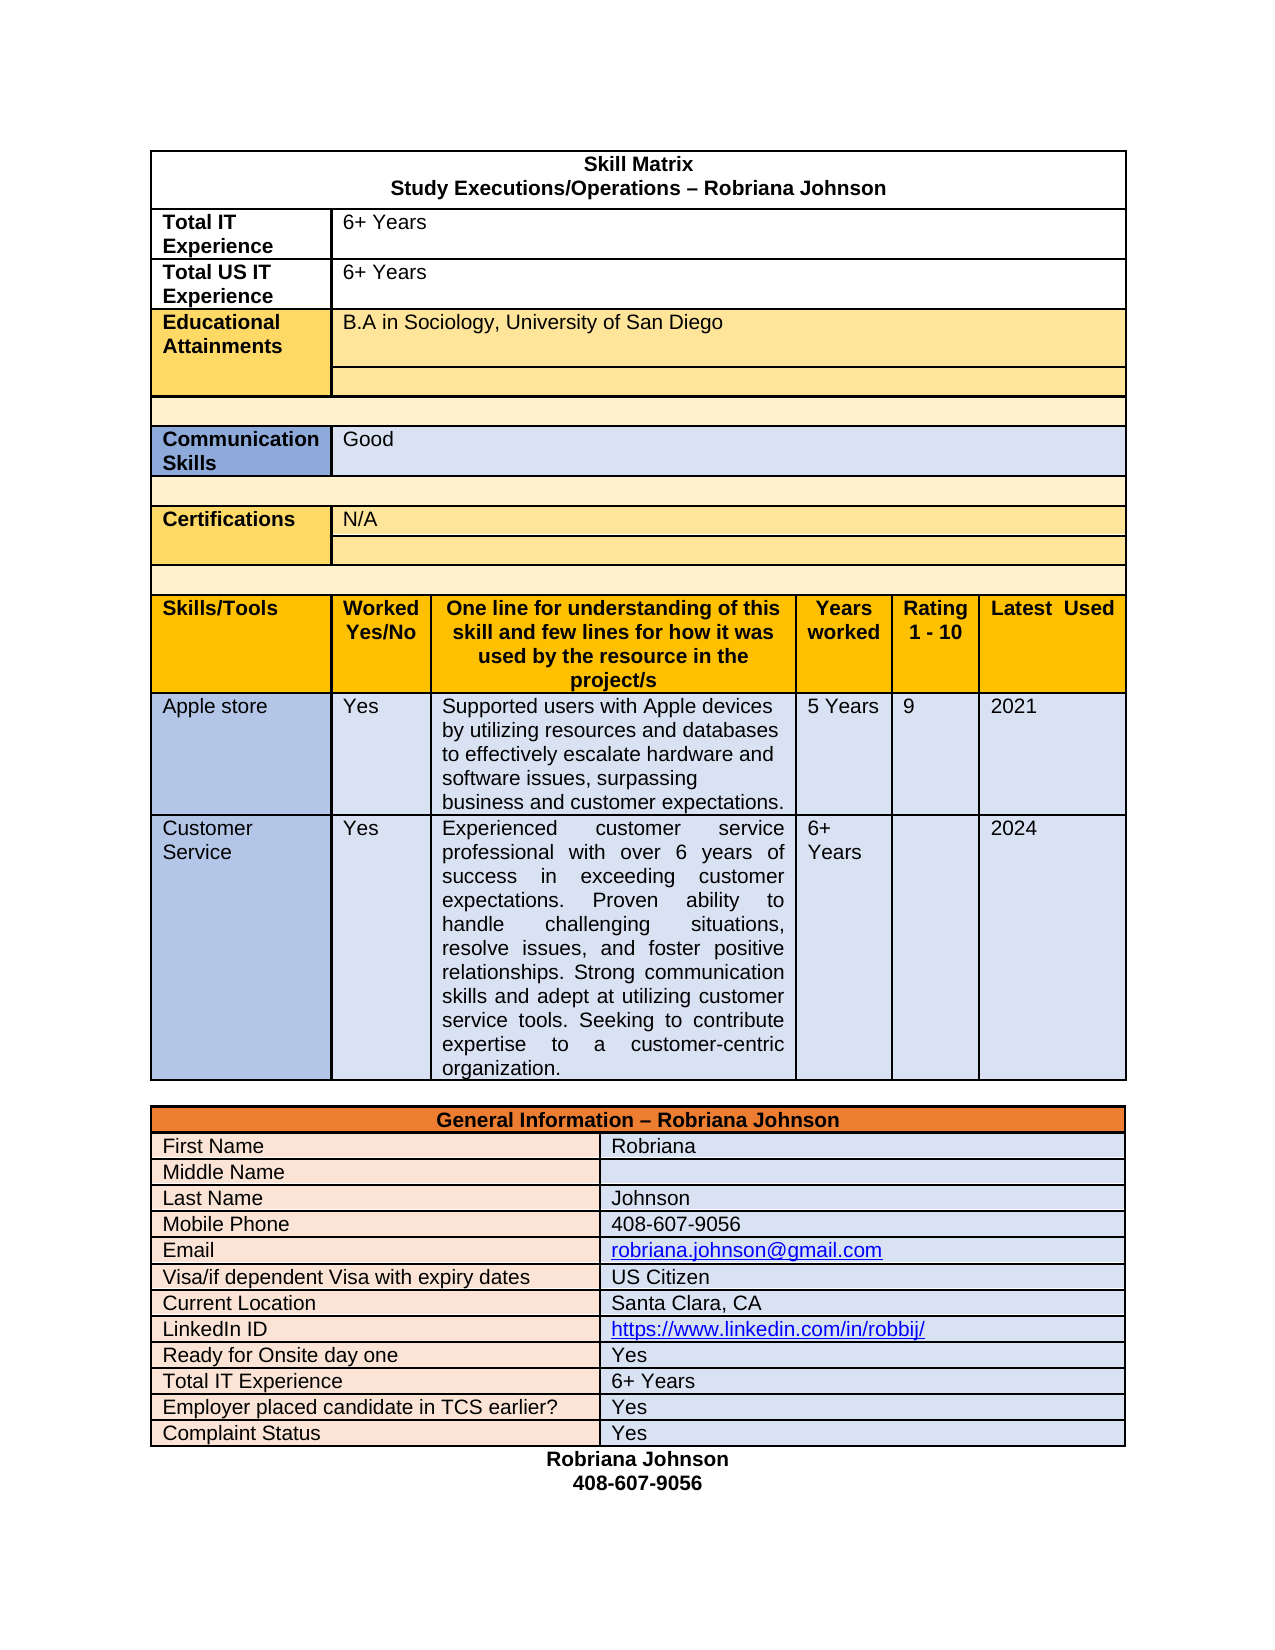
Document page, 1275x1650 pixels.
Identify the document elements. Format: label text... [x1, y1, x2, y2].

table_cell 6+ Years [797, 816, 891, 1079]
table_cell Current Location [152, 1291, 599, 1314]
table_cell Yes [601, 1395, 1124, 1419]
table_cell Total IT Experience [152, 1369, 599, 1393]
table_cell [152, 398, 1125, 425]
table_cell Ready for Onsite day one [152, 1343, 599, 1367]
table_cell 408-607-9056 [601, 1212, 1124, 1236]
table_cell [601, 1160, 1124, 1183]
text Robriana Johnson [150, 1447, 1125, 1471]
table_cell 9 [893, 694, 978, 814]
table_cell Communication Skills [152, 427, 330, 475]
table_cell Yes [601, 1421, 1124, 1445]
table_cell Experienced customer service professional with over 6 years of success in exceeding customer expectations. Proven ability to handle challenging situations, resolve issues, and foster positive relationships. Strong communication skills and adept at utilizing customer service tools. Seeking to contribute expertise to a customer-centric organization. [432, 816, 795, 1079]
table_cell Email [152, 1238, 599, 1262]
table_cell Latest Used [980, 596, 1125, 692]
table_cell 6+ Years [601, 1369, 1124, 1393]
table_cell Yes [333, 816, 430, 1079]
table_cell [333, 368, 1125, 395]
table_cell B.A in Sociology, University of San Diego [333, 310, 1125, 366]
table_cell 6+ Years [333, 260, 1125, 308]
table_header General Information – Robriana Johnson [152, 1108, 1124, 1131]
table_cell 2024 [980, 816, 1125, 1079]
table_cell N/A [333, 507, 1125, 534]
text 408-607-9056 [150, 1471, 1125, 1495]
table_cell Total IT Experience [152, 210, 330, 258]
table_cell Skills/Tools [152, 596, 330, 692]
table_cell Mobile Phone [152, 1212, 599, 1236]
table_cell Yes [333, 694, 430, 814]
table_cell Santa Clara, CA [601, 1291, 1124, 1314]
table_cell 2021 [980, 694, 1125, 814]
table_cell Last Name [152, 1186, 599, 1209]
table_header Skill Matrix Study Executions/Operations – Robriana Johnson [152, 152, 1125, 208]
table_cell 6+ Years [333, 210, 1125, 258]
table_cell [893, 816, 978, 1079]
table_cell Customer Service [152, 816, 330, 1079]
table_cell Years worked [797, 596, 891, 692]
table_cell One line for understanding of this skill and few lines for how it was used by the resource in the project/s [432, 596, 795, 692]
table_cell 5 Years [797, 694, 891, 814]
table_cell Worked Yes/No [333, 596, 430, 692]
table_cell [152, 477, 1125, 505]
table_cell Certifications [152, 507, 330, 564]
table_cell Good [333, 427, 1125, 475]
table_cell Johnson [601, 1186, 1124, 1209]
table_cell Complaint Status [152, 1421, 599, 1445]
table_cell Middle Name [152, 1160, 599, 1183]
table_cell Visa/if dependent Visa with expiry dates [152, 1265, 599, 1288]
table_cell Yes [601, 1343, 1124, 1367]
table_cell [333, 537, 1125, 564]
table_cell First Name [152, 1134, 599, 1157]
table_cell Supported users with Apple devices by utilizing resources and databases to effectively escalate hardware and software issues, surpassing business and customer expectations. [432, 694, 795, 814]
table_cell Rating 1 - 10 [893, 596, 978, 692]
table_cell US Citizen [601, 1265, 1124, 1288]
table_cell LinkedIn ID [152, 1317, 599, 1341]
table_cell robriana.johnson@gmail.com [601, 1238, 1124, 1262]
table_cell https://www.linkedin.com/in/robbij/ [601, 1317, 1124, 1341]
table_cell Robriana [601, 1134, 1124, 1157]
table_cell Educational Attainments [152, 310, 330, 395]
table_cell Total US IT Experience [152, 260, 330, 308]
table_cell Apple store [152, 694, 330, 814]
table_cell Employer placed candidate in TCS earlier? [152, 1395, 599, 1419]
table_cell [152, 566, 1125, 594]
